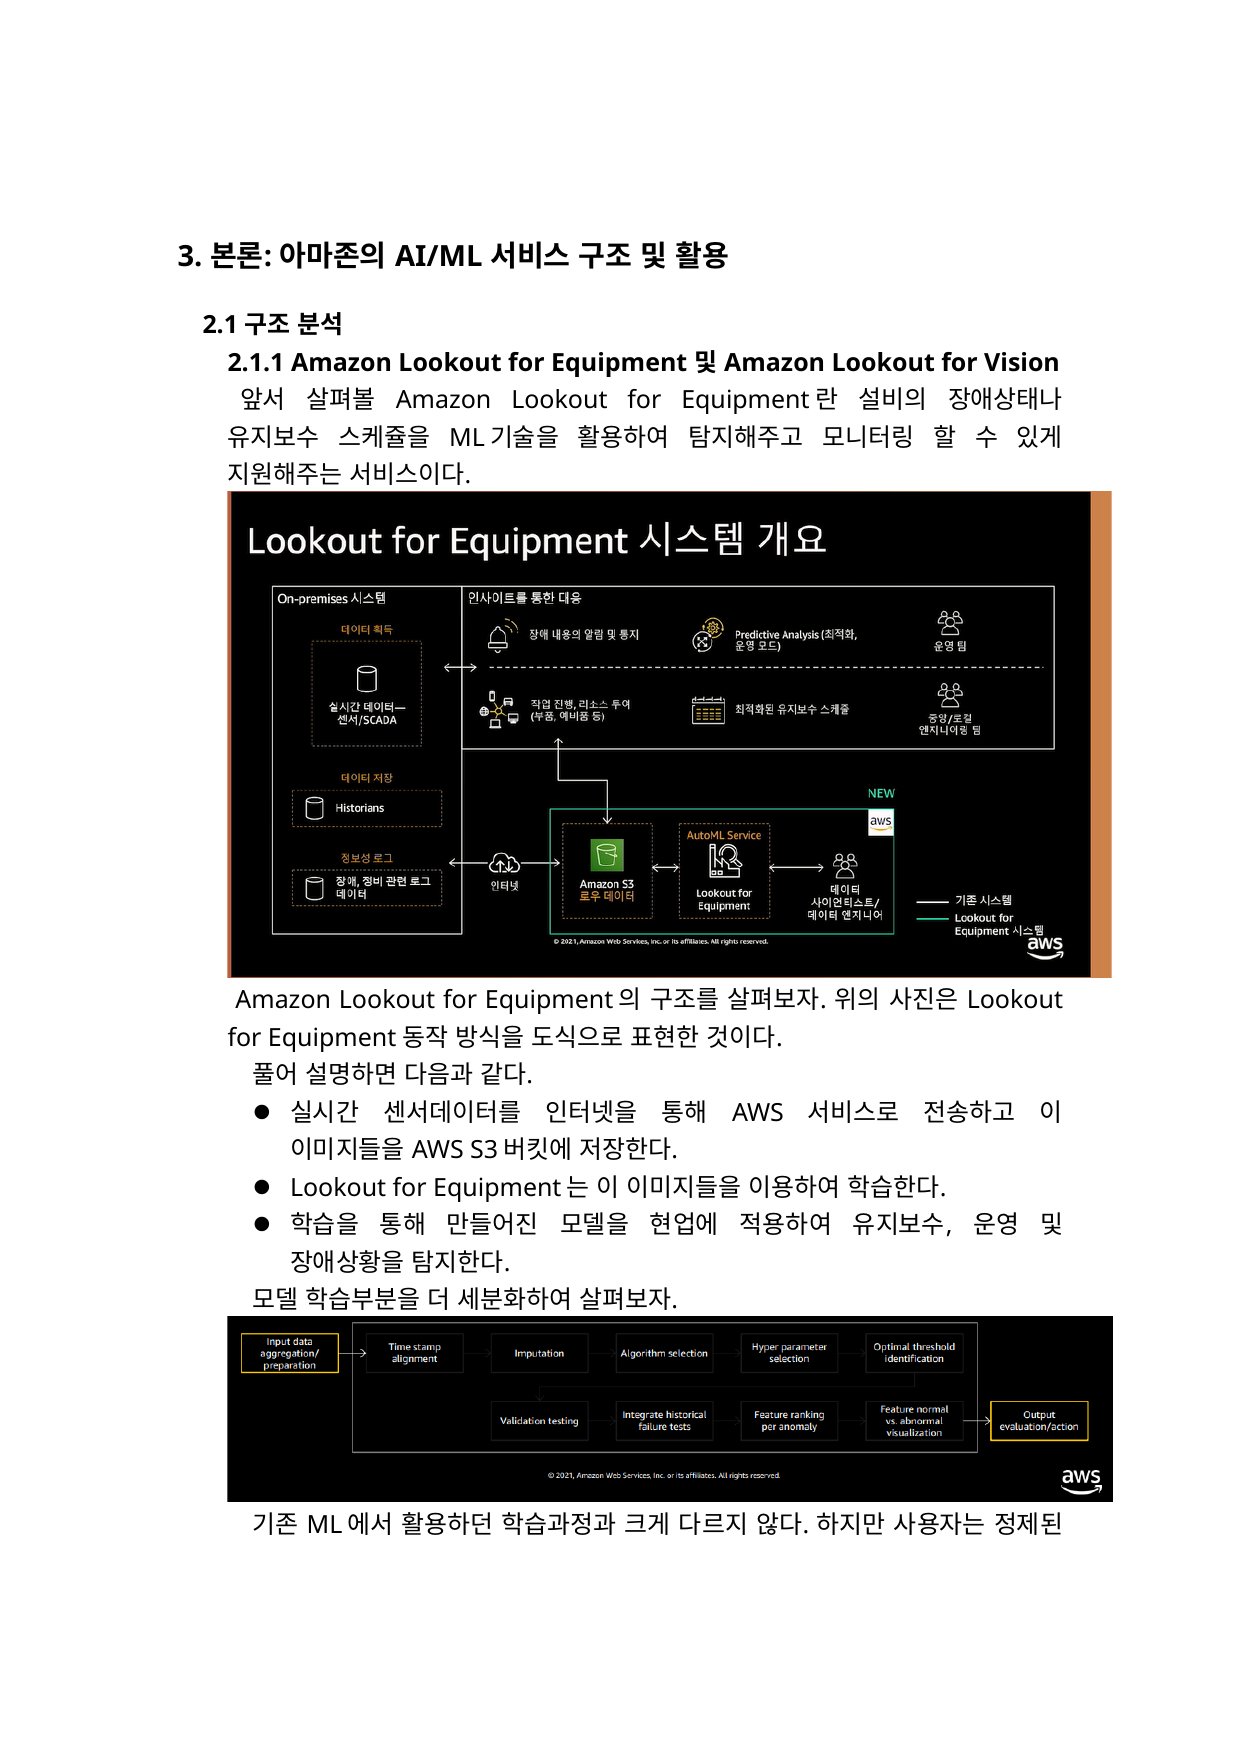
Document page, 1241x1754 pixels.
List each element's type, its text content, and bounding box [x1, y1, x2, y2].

picture [227, 491, 1112, 978]
title 3. 본론: 아마존의 AI/ML 서비스 구조 및 활용 [177, 217, 1063, 292]
text 앞서 살펴볼 Amazon Lookout for Equipment란 설비의 장애상태나 유지보수 스케쥴을 ML기술을 활용하여 탐지해주고 모니터링 할 수 있게 지원해주는 서비스이다. [227, 379, 1063, 491]
text 2.1.1 Amazon Lookout for Equipment 및 Amazon Lookout for Vision [177, 342, 1063, 379]
text 2.1 구조 분석 [177, 304, 1063, 342]
list 학습을 통해 만들어진 모델을 현업에 적용하여 유지보수, 운영 및 장애상황을 탐지한다. [252, 1204, 1063, 1279]
picture [227, 1316, 1113, 1502]
list Lookout for Equipment는 이 이미지들을 이용하여 학습한다. [252, 1167, 1063, 1204]
text 풀어 설명하면 다음과 같다. [227, 1054, 1063, 1092]
list 실시간 센서데이터를 인터넷을 통해 AWS 서비스로 전송하고 이 이미지들을 AWS S3버킷에 저장한다. [252, 1092, 1063, 1167]
text 모델 학습부분을 더 세분화하여 살펴보자. [227, 1279, 1063, 1316]
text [227, 1504, 1063, 1542]
text Amazon Lookout for Equipment의 구조를 살펴보자. 위의 사진은 Lookout for Equipment 동작 방식을 도식으로 표현한 것이다. [227, 979, 1063, 1054]
